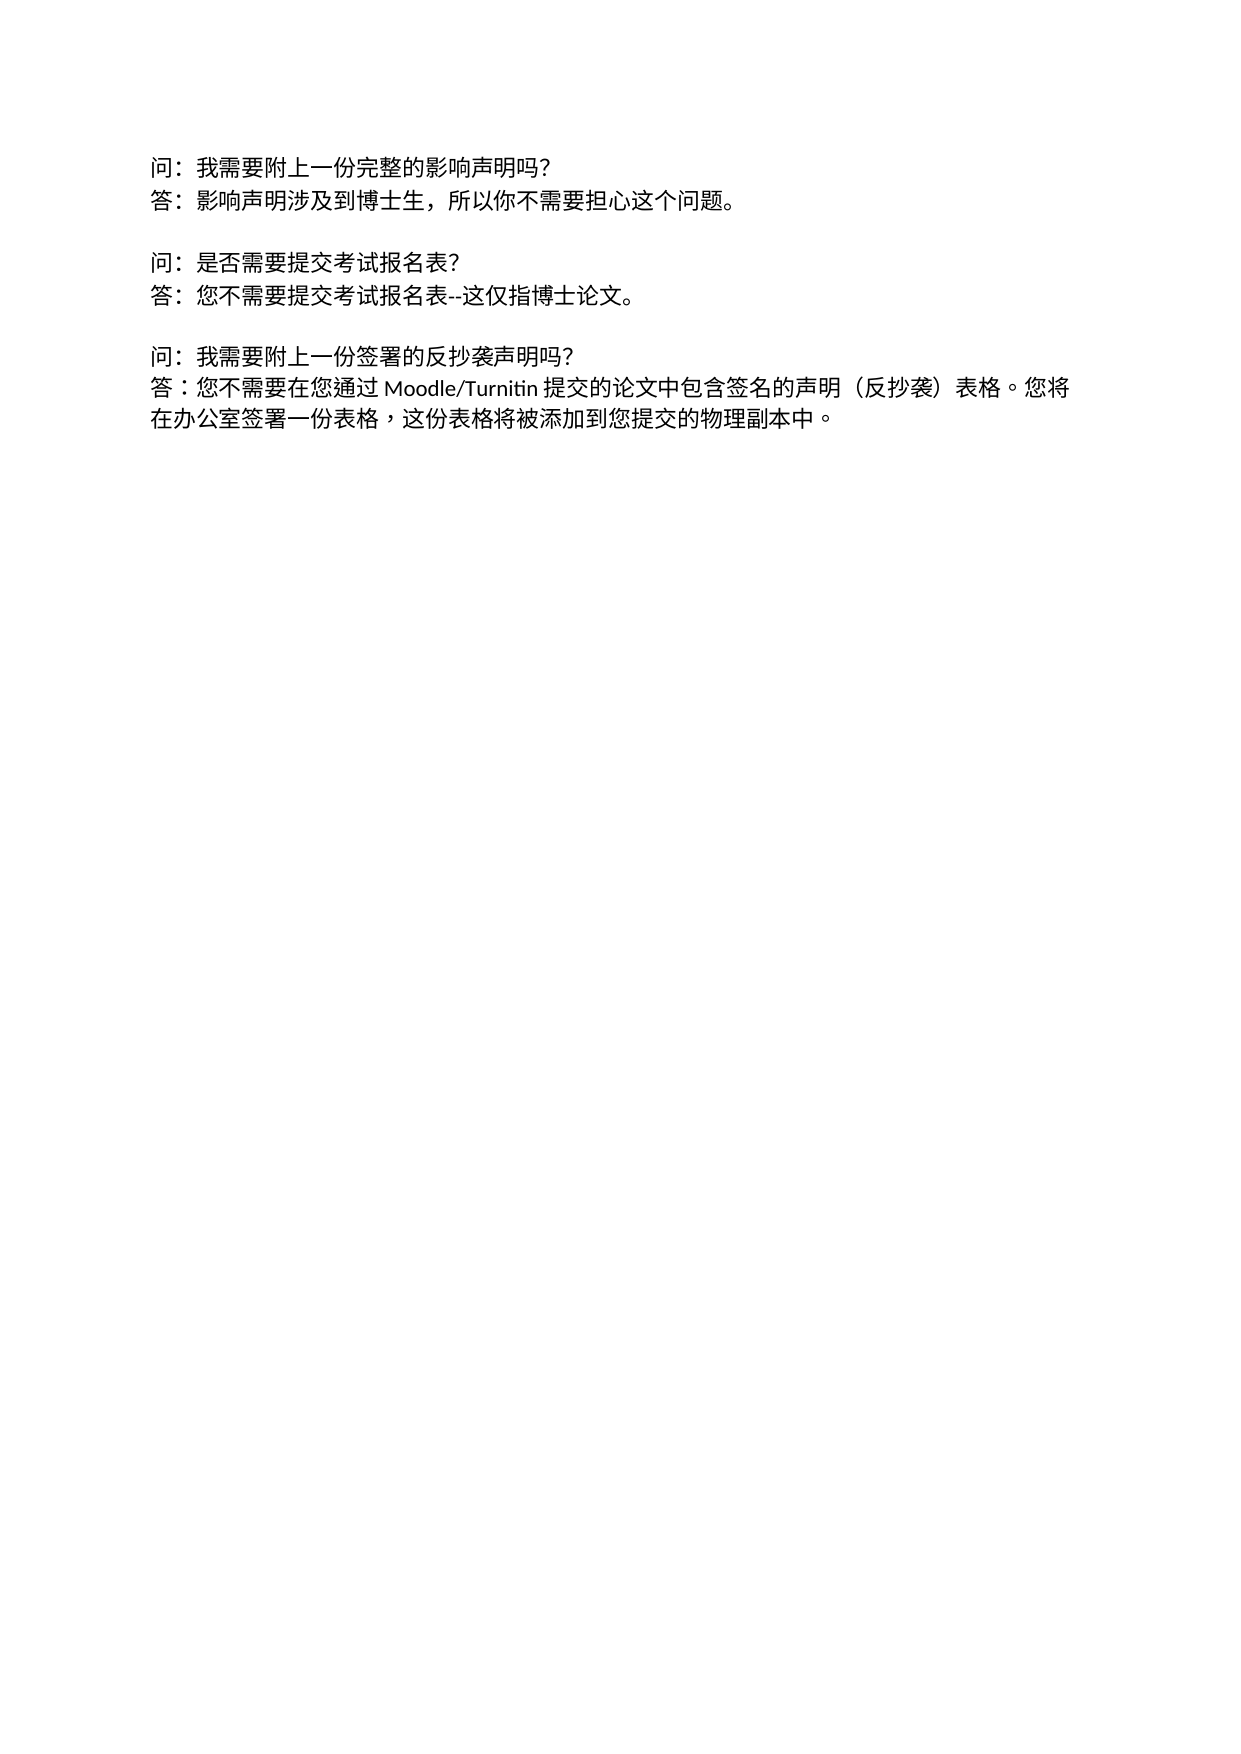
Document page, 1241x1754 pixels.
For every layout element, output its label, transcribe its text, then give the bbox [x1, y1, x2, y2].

text 答：影响声明涉及到博士生，所以你不需要担心这个问题。 [150, 183, 1090, 216]
text 答：您不需要在您通过Moodle/Turnitin提交的论文中包含签名的声明（反抄袭）表格。您将在办公室签署一份表格，这份表格将被添加到您提交的物理副本中。 [150, 372, 1090, 435]
text 答：您不需要提交考试报名表--这仅指博士论文。 [150, 278, 1090, 311]
text 问：我需要附上一份签署的反抄袭声明吗？ [150, 339, 1090, 372]
text 问：是否需要提交考试报名表？ [150, 244, 1090, 278]
text 问：我需要附上一份完整的影响声明吗？ [150, 150, 1090, 183]
